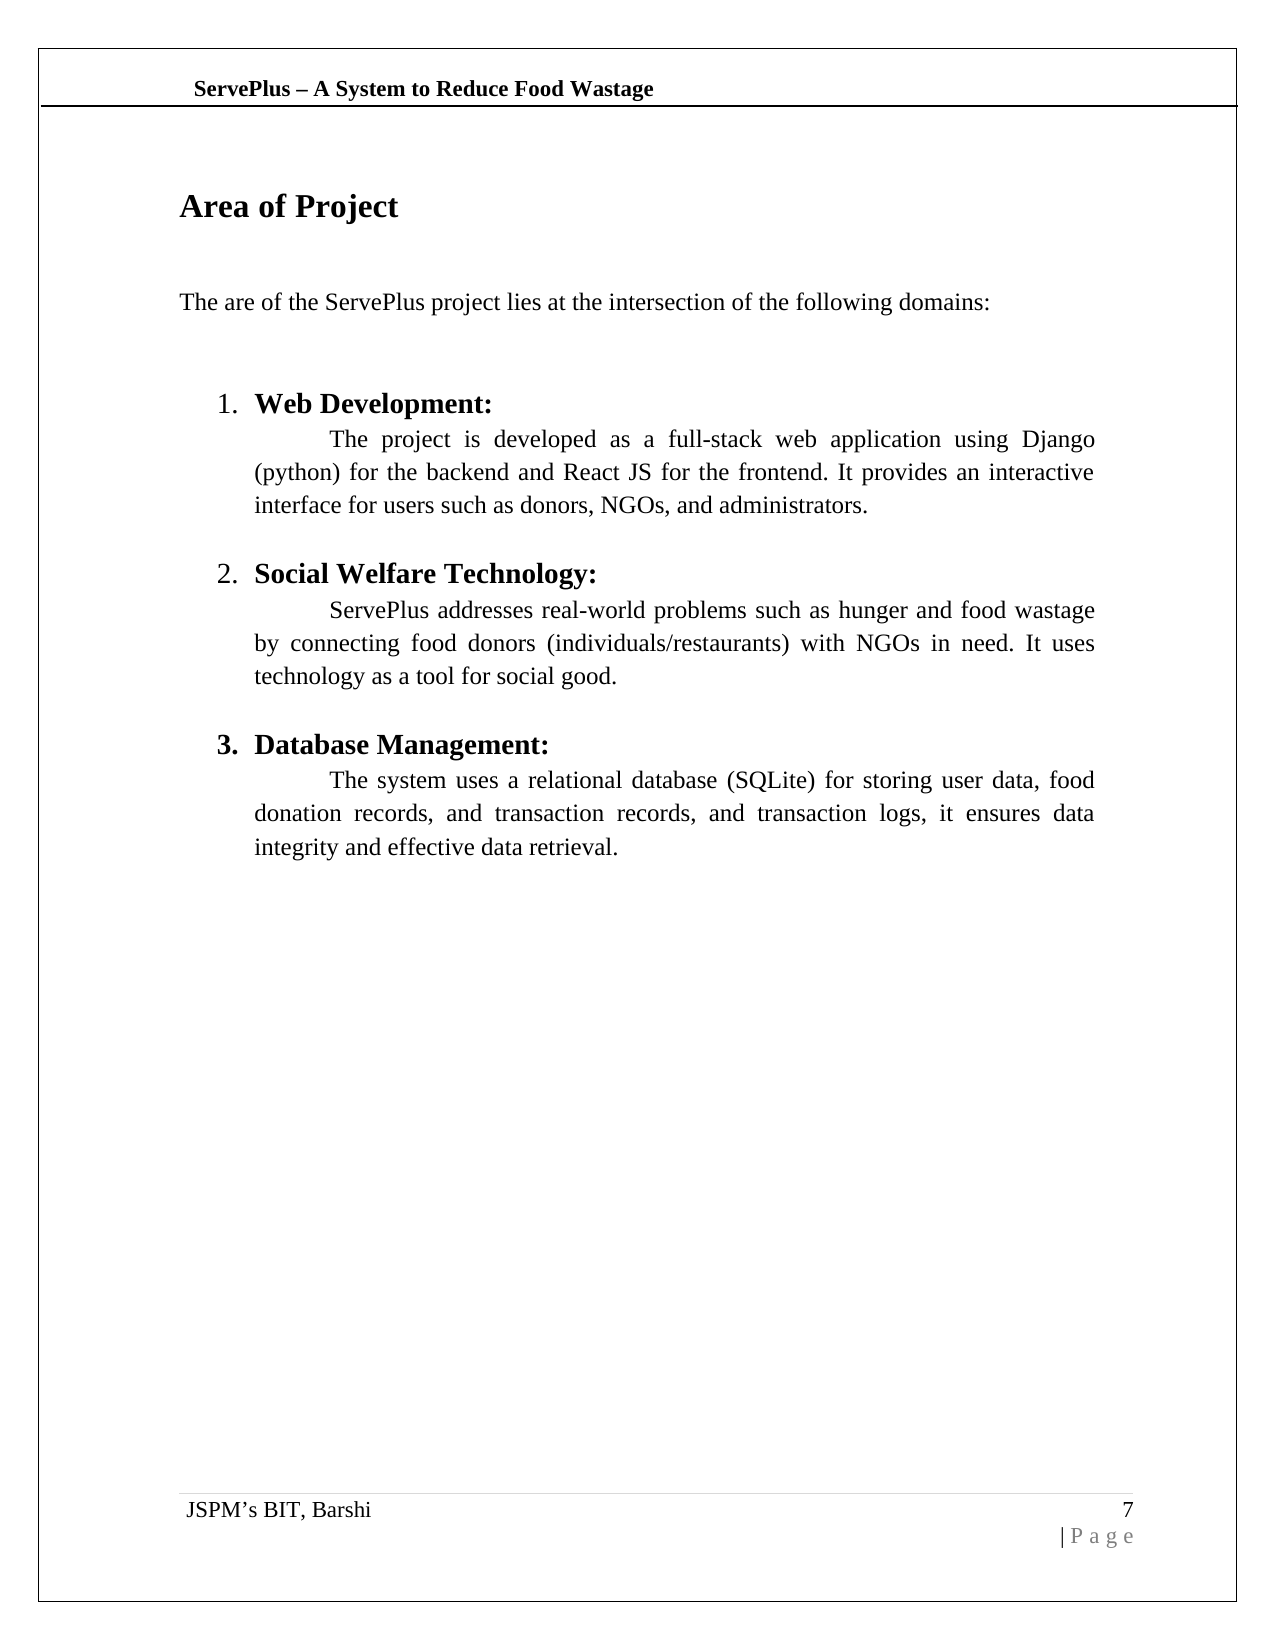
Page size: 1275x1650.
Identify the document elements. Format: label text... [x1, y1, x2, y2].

subtitle Area of Project [179, 186, 1133, 224]
text The project is developed as a full-stack web application using Django (python) for the backend and React JS for the frontend. It provides an interactive interface for users such as donors, NGOs, and administrators. [254, 424, 1096, 519]
text ServePlus addresses real-world problems such as hunger and food wastage by connecting food donors (individuals/restaurants) with NGOs in need. It uses technology as a tool for social good. [254, 595, 1096, 690]
text The are of the ServePlus project lies at the intersection of the following domains: [179, 287, 1096, 315]
list Social Welfare Technology: [217, 556, 1096, 590]
list Web Development: [217, 386, 1096, 419]
list Database Management: [217, 727, 1096, 761]
text The system uses a relational database (SQLite) for storing user data, food donation records, and transaction records, and transaction logs, it ensures data integrity and effective data retrieval. [254, 766, 1096, 860]
